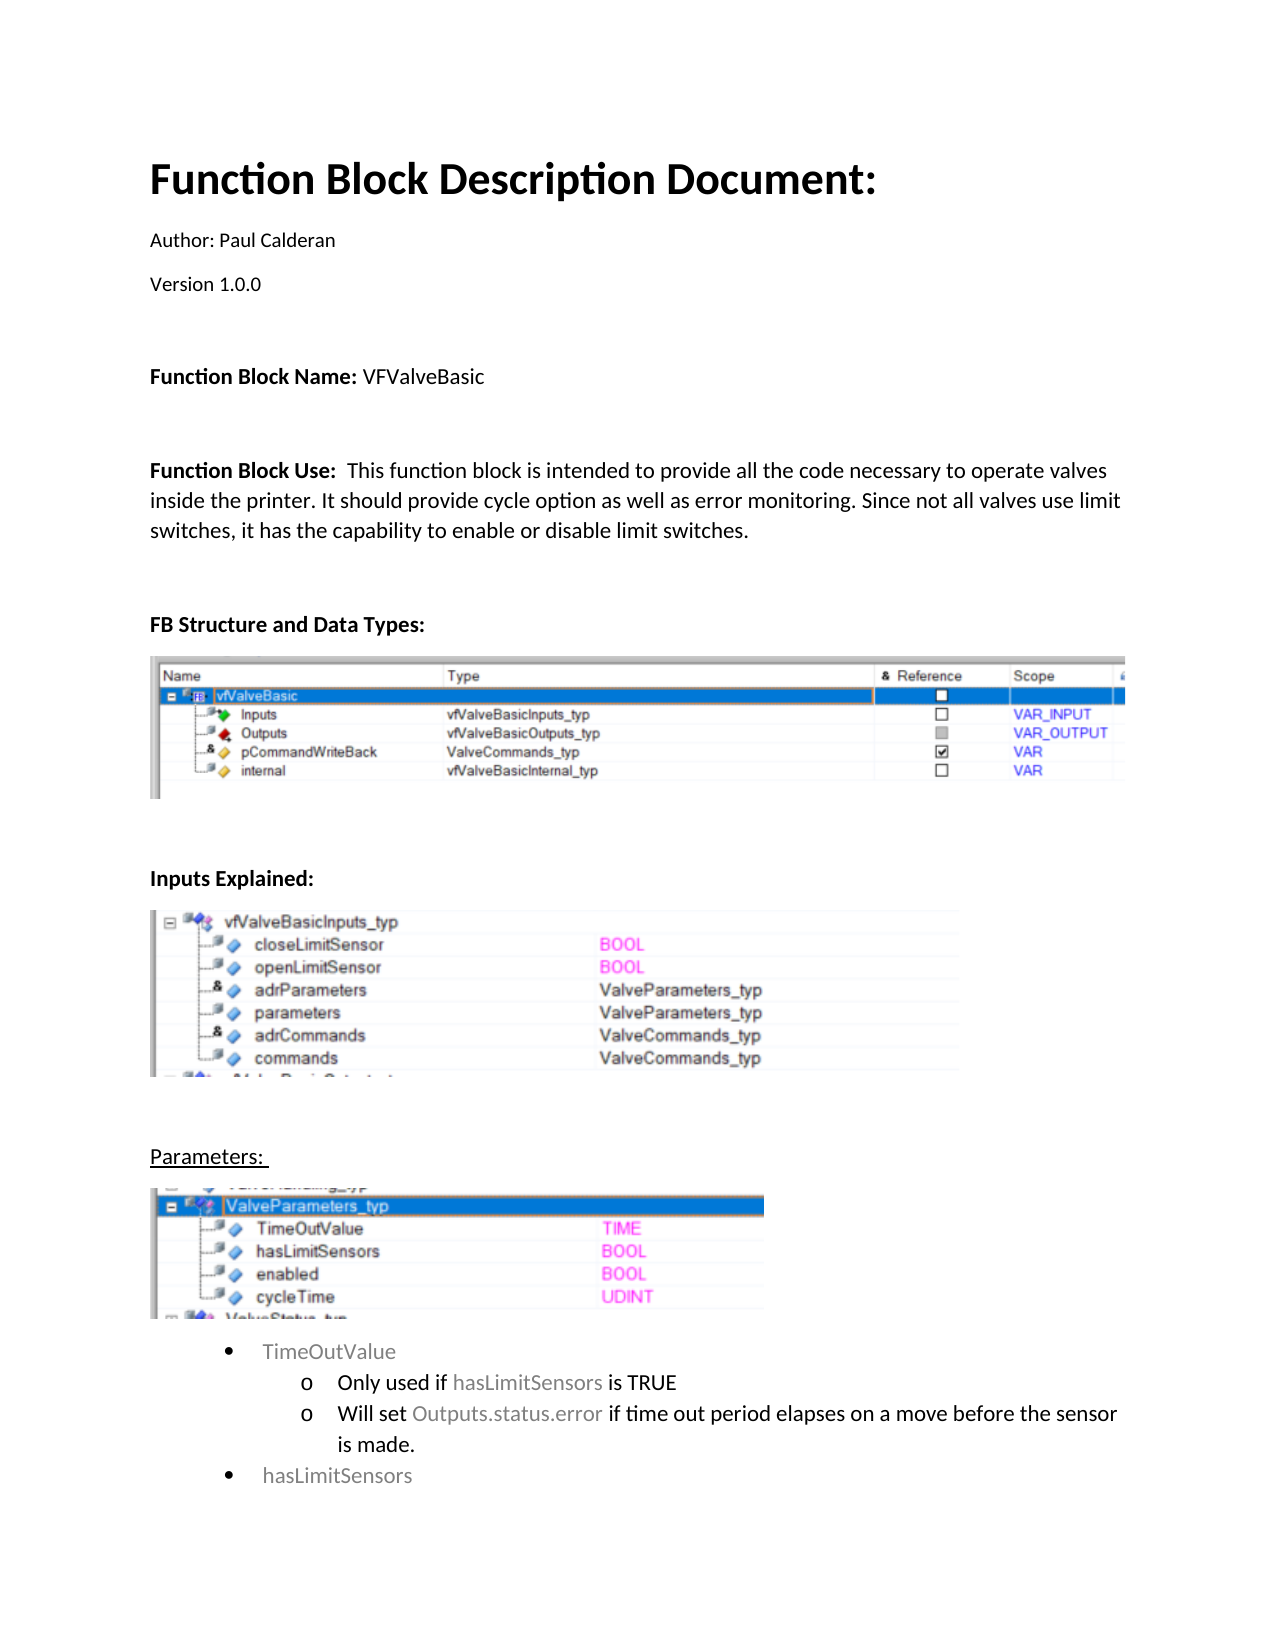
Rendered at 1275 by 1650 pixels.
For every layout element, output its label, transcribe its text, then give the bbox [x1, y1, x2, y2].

picture [150, 1188, 764, 1319]
text Inputs Explained: [150, 864, 1125, 892]
list Only used if hasLimitSensors is TRUE [300, 1368, 1125, 1397]
list Will set Outputs.status.error if time out period elapses on a move before the sensor is made. [300, 1399, 1125, 1458]
text Author: Paul Calderan [150, 227, 1125, 252]
text Function Block Use: This function block is intended to provide all the code necessary to operate valves inside the printer. It should provide cycle option as well as error monitoring. Since not all valves use limit switches, it has the capability to enable or disable limit switches. [150, 456, 1125, 544]
picture [150, 910, 960, 1077]
text Function Block Description Document: [150, 150, 1125, 206]
text Version 1.0.0 [150, 271, 1125, 296]
picture [150, 656, 1125, 799]
text Function Block Name: VFValveBasic [150, 362, 1125, 390]
list hasLimitSensors [225, 1461, 1125, 1489]
list TimeOutValue [225, 1337, 1125, 1366]
text Parameters: [150, 1142, 1125, 1170]
text FB Structure and Data Types: [150, 610, 1125, 638]
